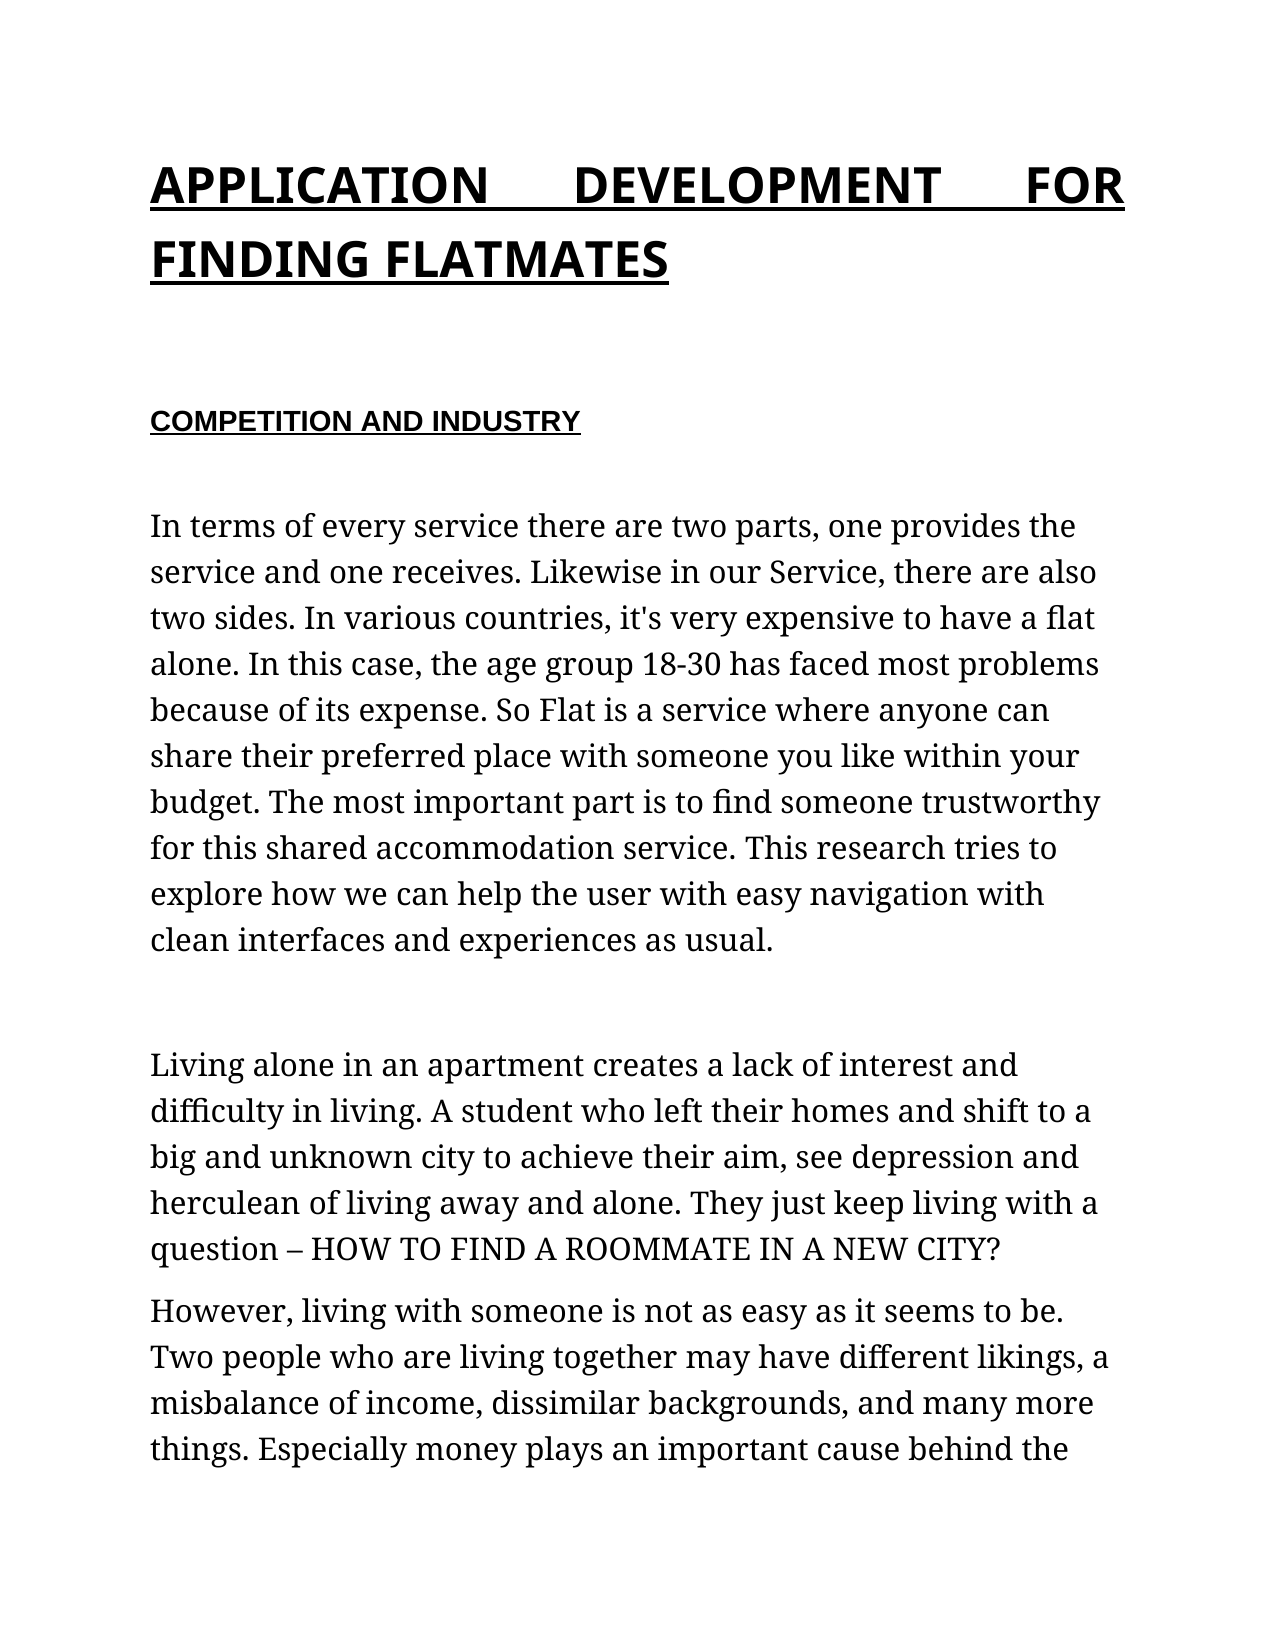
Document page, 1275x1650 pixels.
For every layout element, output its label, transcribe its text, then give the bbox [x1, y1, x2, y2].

text COMPETITION AND INDUSTRY [150, 404, 1125, 437]
text Living alone in an apartment creates a lack of interest and difficulty in living. A student who left their homes and shift to a big and unknown city to achieve their aim, see depression and herculean of living away and alone. They just keep living with a question – HOW TO FIND A ROOMMATE IN A NEW CITY? [150, 1043, 1125, 1269]
text APPLICATION DEVELOPMENT FOR FINDING FLATMATES [150, 211, 1125, 292]
text APPLICATION DEVELOPMENT FOR FINDING FLATMATES [150, 150, 1125, 207]
text In terms of every service there are two parts, one provides the service and one receives. Likewise in our Service, there are also two sides. In various countries, it's very expensive to have a flat alone. In this case, the age group 18-30 has faced most problems because of its expense. So Flat is a service where anyone can share their preferred place with someone you like within your budget. The most important part is to find someone trustworthy for this shared accommodation service. This research tries to explore how we can help the user with easy navigation with clean interfaces and experiences as usual. [150, 504, 1125, 961]
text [150, 1289, 1125, 1470]
